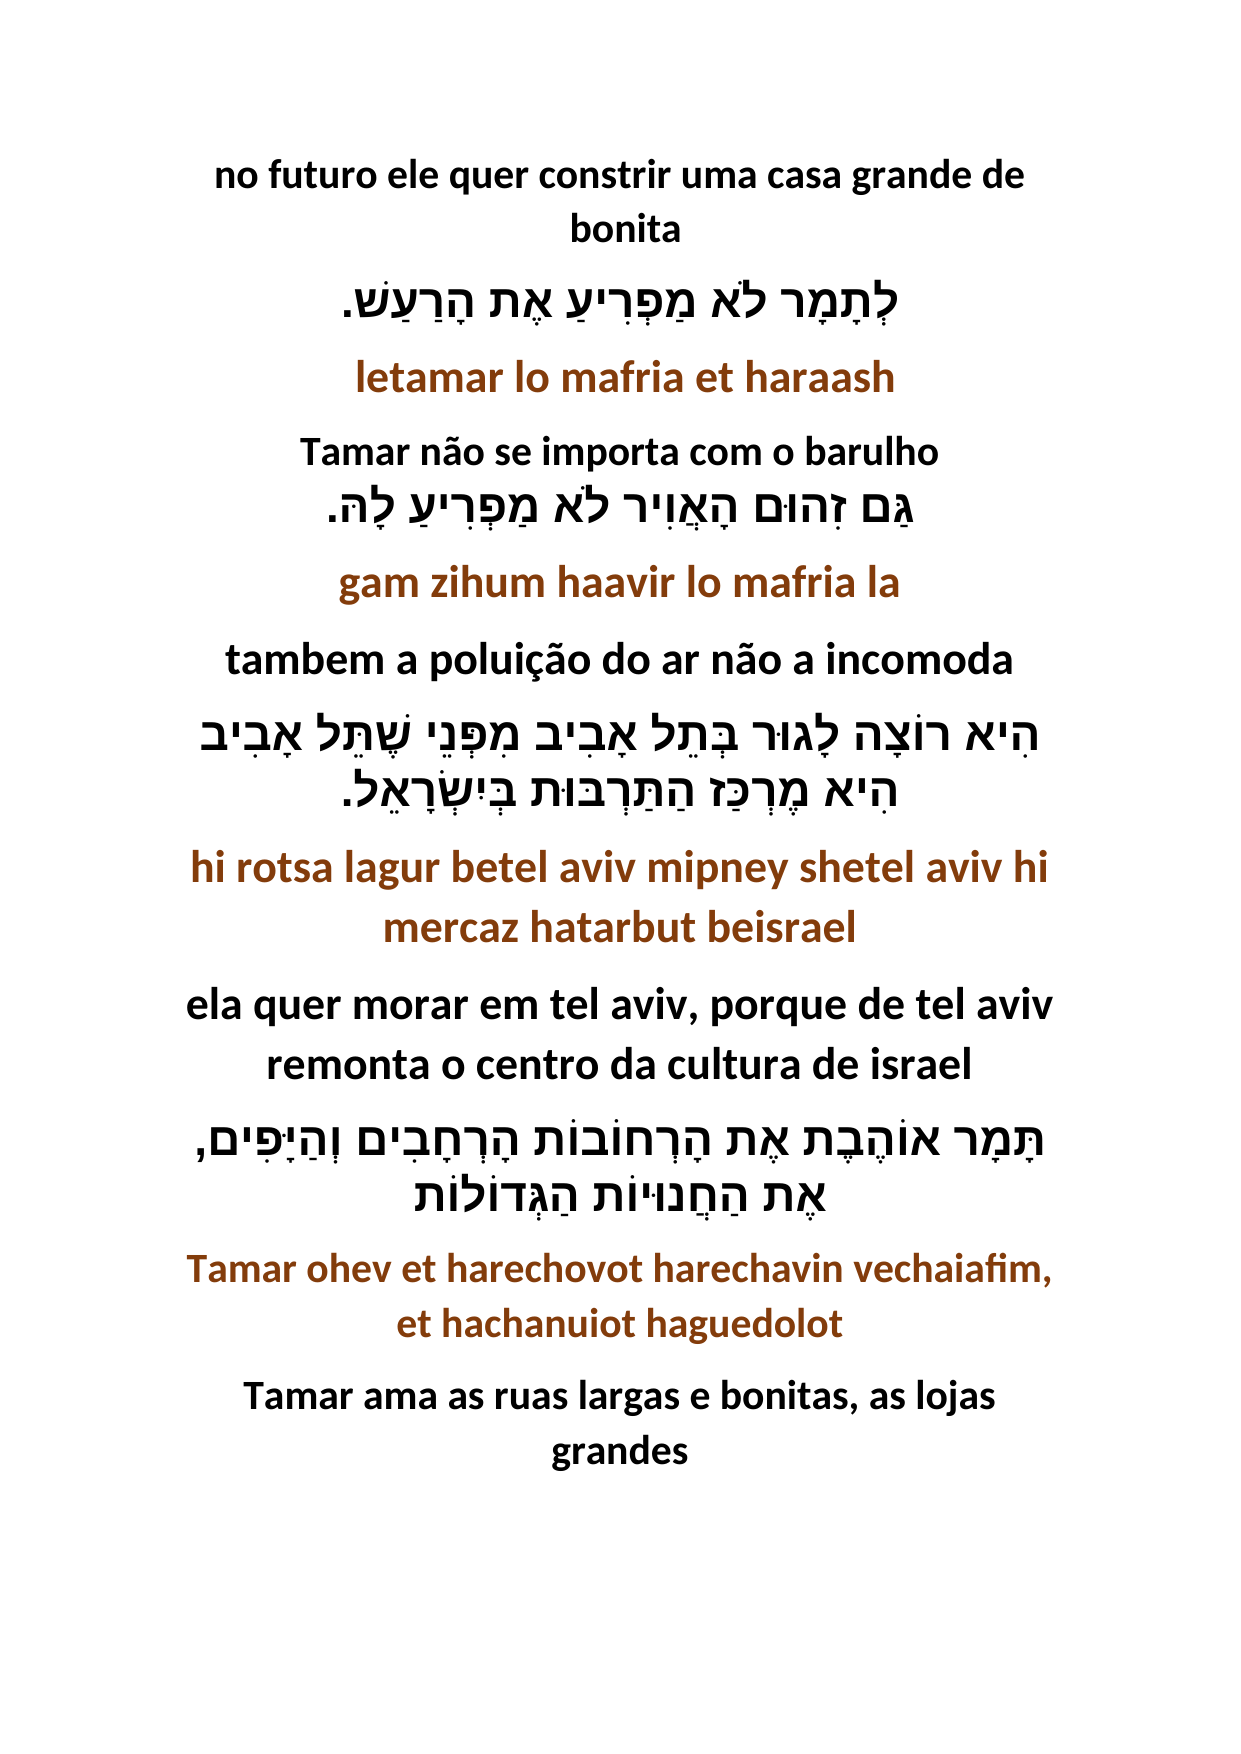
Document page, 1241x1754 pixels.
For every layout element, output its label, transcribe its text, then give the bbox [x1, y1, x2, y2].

text no futuro ele quer constrir uma casa grande de bonita [177, 148, 1063, 253]
text letamar lo mafria et haraash [177, 348, 1063, 403]
text Tamar ama as ruas largas e bonitas, as lojas grandes [177, 1369, 1063, 1475]
text gam zihum haavir lo mafria la [177, 553, 1063, 609]
text הִיא רוֹצָה לָגוּר בְּתֵל אָבִיב מִפְּנֵי שֶׁתֵּל אָבִיב הִיא מֶרְכַּז הַתַּרְבּוּת בְּיִשְׂרָאֵל. [177, 707, 1063, 817]
text לְתָמָר לֹא מַפְרִיעַ אֶת הָרַעַשׁ. [177, 274, 1063, 327]
text Tamar ohev et harechovot harechavin vechaiafim, et hachanuiot haguedolot [177, 1242, 1063, 1348]
text Tamar não se importa com o barulho גַּם זִהוּם הָאֲוִיר לֹא מַפְרִיעַ לָהּ. [177, 424, 1063, 532]
text tambem a poluição do ar não a incomoda [177, 630, 1063, 686]
text ela quer morar em tel aviv, porque de tel aviv remonta o centro da cultura de israel [177, 975, 1063, 1091]
text תָּמָר אוֹהֶבֶת אֶת הָרְחוֹבוֹת הָרְחָבִים וְהַיָּפִים, אֶת הַחֲנוּיוֹת הַגְּדוֹלוֹת [177, 1112, 1063, 1222]
text hi rotsa lagur betel aviv mipney shetel aviv hi mercaz hatarbut beisrael [177, 837, 1063, 954]
